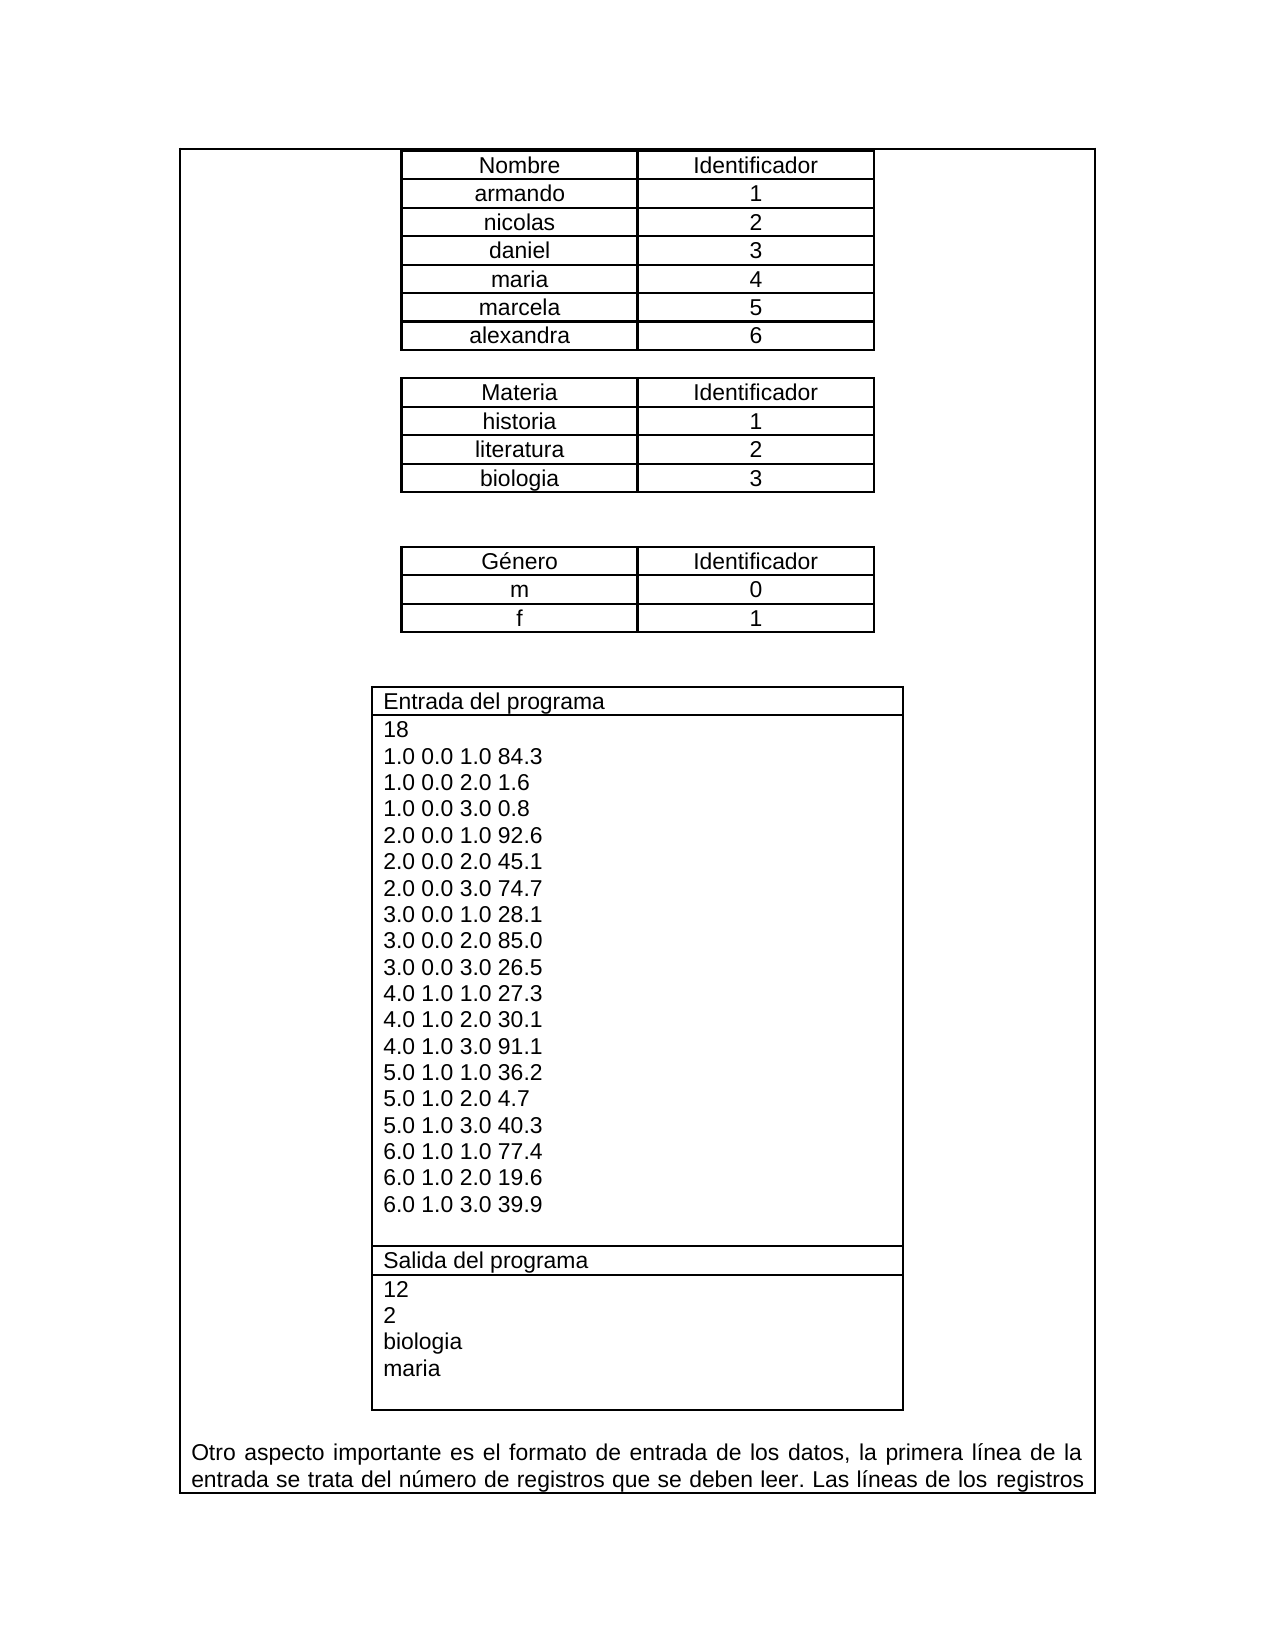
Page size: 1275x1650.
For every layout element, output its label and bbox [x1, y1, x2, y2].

table_cell [181, 150, 1094, 1492]
